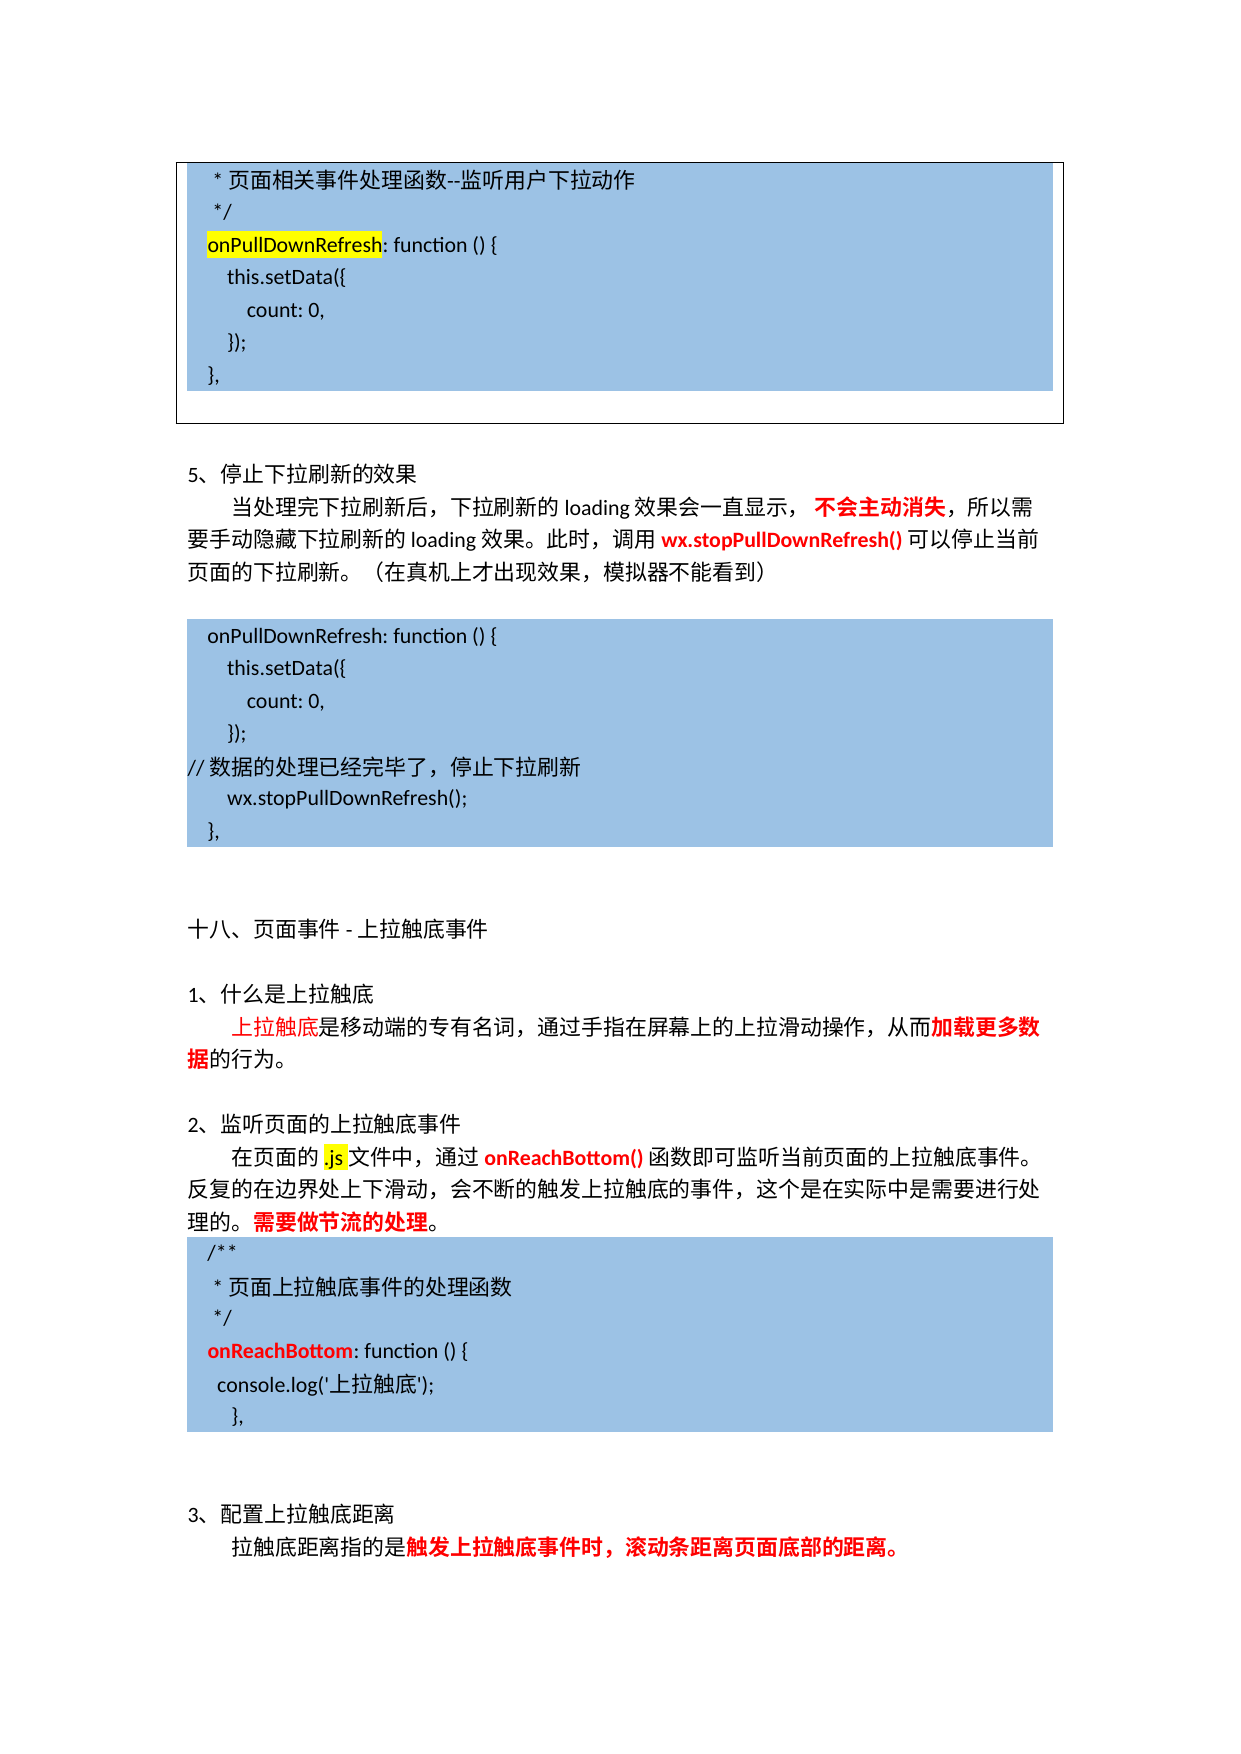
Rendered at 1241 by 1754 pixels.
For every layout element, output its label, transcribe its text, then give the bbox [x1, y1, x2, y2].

text 1、什么是上拉触底 [187, 977, 1053, 1009]
text /** [187, 1237, 1053, 1269]
text 2、监听页面的上拉触底事件 [187, 1107, 1053, 1139]
text 5、停止下拉刷新的效果 [187, 457, 1053, 489]
text // 数据的处理已经完毕了，停止下拉刷新 [187, 749, 1053, 782]
text 3、配置上拉触底距离 [187, 1497, 1053, 1529]
text }); [187, 717, 1053, 749]
text onPullDownRefresh: function () { [187, 619, 1053, 652]
text console.log('上拉触底'); [187, 1367, 1053, 1399]
text }, [187, 814, 1053, 847]
text wx.stopPullDownRefresh(); [187, 782, 1053, 814]
text 上拉触底是移动端的专有名词，通过手指在屏幕上的上拉滑动操作，从而加载更多数据的行为。 [187, 1009, 1053, 1074]
text 在页面的 .js 文件中，通过 onReachBottom() 函数即可监听当前页面的上拉触底事件。反复的在边界处上下滑动，会不断的触发上拉触底的事件，这个是在实际中是需要进行处理的。需要做节流的处理。 [187, 1139, 1053, 1237]
text 十八、页面事件 - 上拉触底事件 [187, 912, 1053, 944]
text count: 0, [187, 684, 1053, 717]
text this.setData({ [187, 652, 1053, 684]
text 当处理完下拉刷新后，下拉刷新的 loading 效果会一直显示， 不会主动消失，所以需要手动隐藏下拉刷新的loading 效果。此时，调用 wx.stopPullDownRefresh() 可以停止当前页面的下拉刷新。（在真机上才出现效果，模拟器不能看到） [187, 489, 1053, 587]
text onReachBottom: function () { [187, 1334, 1053, 1367]
text * 页面上拉触底事件的处理函数 [187, 1269, 1053, 1302]
text */ [187, 1302, 1053, 1334]
text }, [187, 1399, 1053, 1432]
text 拉触底距离指的是触发上拉触底事件时，滚动条距离页面底部的距离。 [187, 1529, 1053, 1562]
